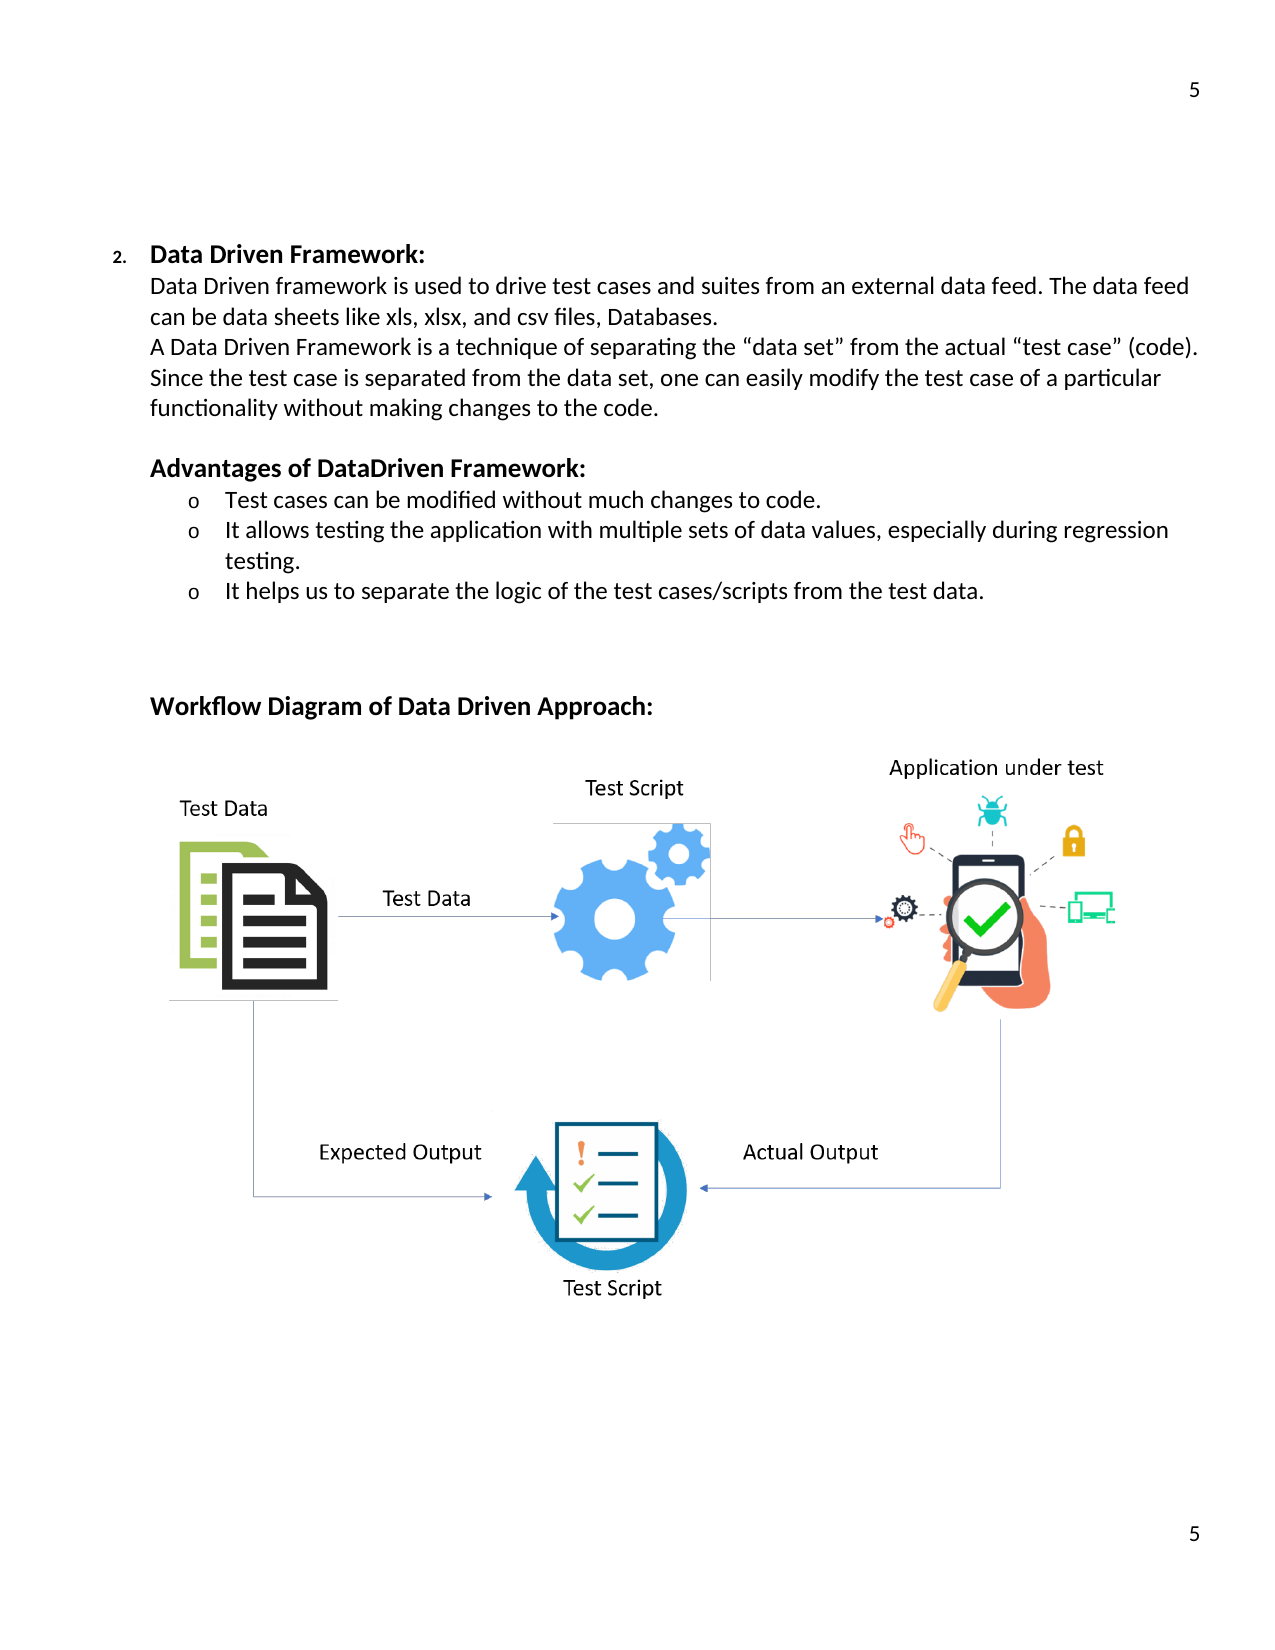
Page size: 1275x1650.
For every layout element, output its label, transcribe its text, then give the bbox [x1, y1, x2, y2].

list Advantages of DataDriven Framework: [150, 451, 1200, 484]
text Workflow Diagram of Data Driven Approach: [75, 689, 1200, 722]
list It allows testing the application with multiple sets of data values, especially during regression testing. [187, 514, 1200, 575]
list Data Driven framework is used to drive test cases and suites from an external data feed. The data feed can be data sheets like xls, xlsx, and csv files, Databases. [150, 270, 1200, 331]
list Test cases can be modified without much changes to code. [187, 484, 1200, 514]
picture [165, 745, 1125, 1316]
list Data Driven Framework: [112, 237, 1200, 270]
list A Data Driven Framework is a technique of separating the “data set” from the actual “test case” (code). Since the test case is separated from the data set, one can easily modify the test case of a particular functionality without making changes to the code. [150, 331, 1200, 423]
list It helps us to separate the logic of the test cases/scripts from the test data. [187, 575, 1200, 606]
